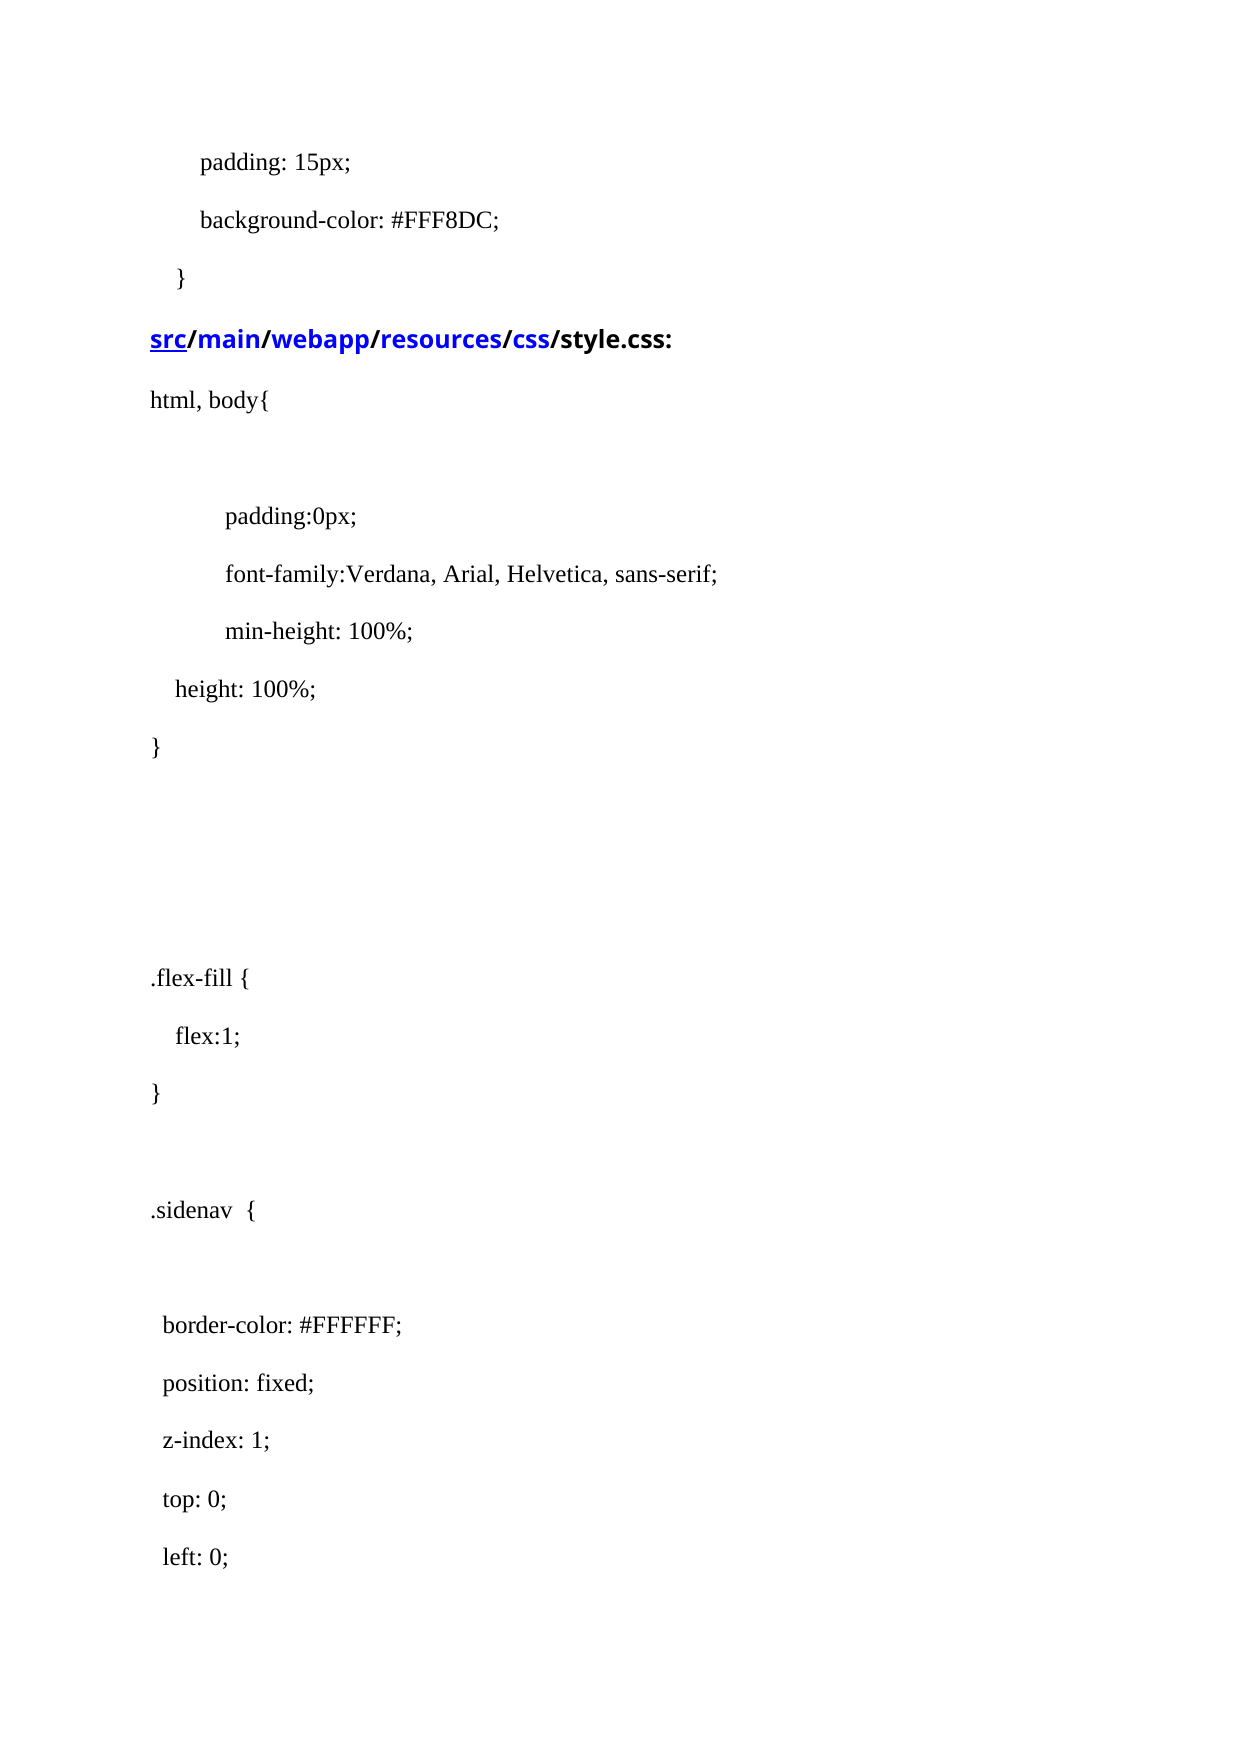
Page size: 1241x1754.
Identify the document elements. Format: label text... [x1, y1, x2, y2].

text border-color: #FFFFFF; position: fixed; [162, 1311, 404, 1397]
text height: 100%; [175, 674, 1098, 703]
text top: 0; [162, 1484, 1098, 1512]
text padding: 15px; [200, 147, 1098, 176]
text } [150, 1079, 1098, 1108]
text .sidenav { [150, 1195, 1098, 1223]
text font-family:Verdana, Arial, Helvetica, sans-serif; min-height: 100%; [225, 559, 718, 645]
subtitle src/main/webapp/resources/css/style.css: [150, 321, 1098, 355]
text background-color: #FFF8DC; [200, 205, 1098, 234]
text padding:0px; [225, 501, 1098, 529]
text } [175, 263, 1098, 292]
text z-index: 1; [162, 1426, 1098, 1454]
text html, body{ [150, 385, 1098, 413]
text } [150, 732, 1098, 761]
text left: 0; [162, 1542, 1098, 1570]
text .flex-fill { flex:1; [150, 963, 253, 1050]
